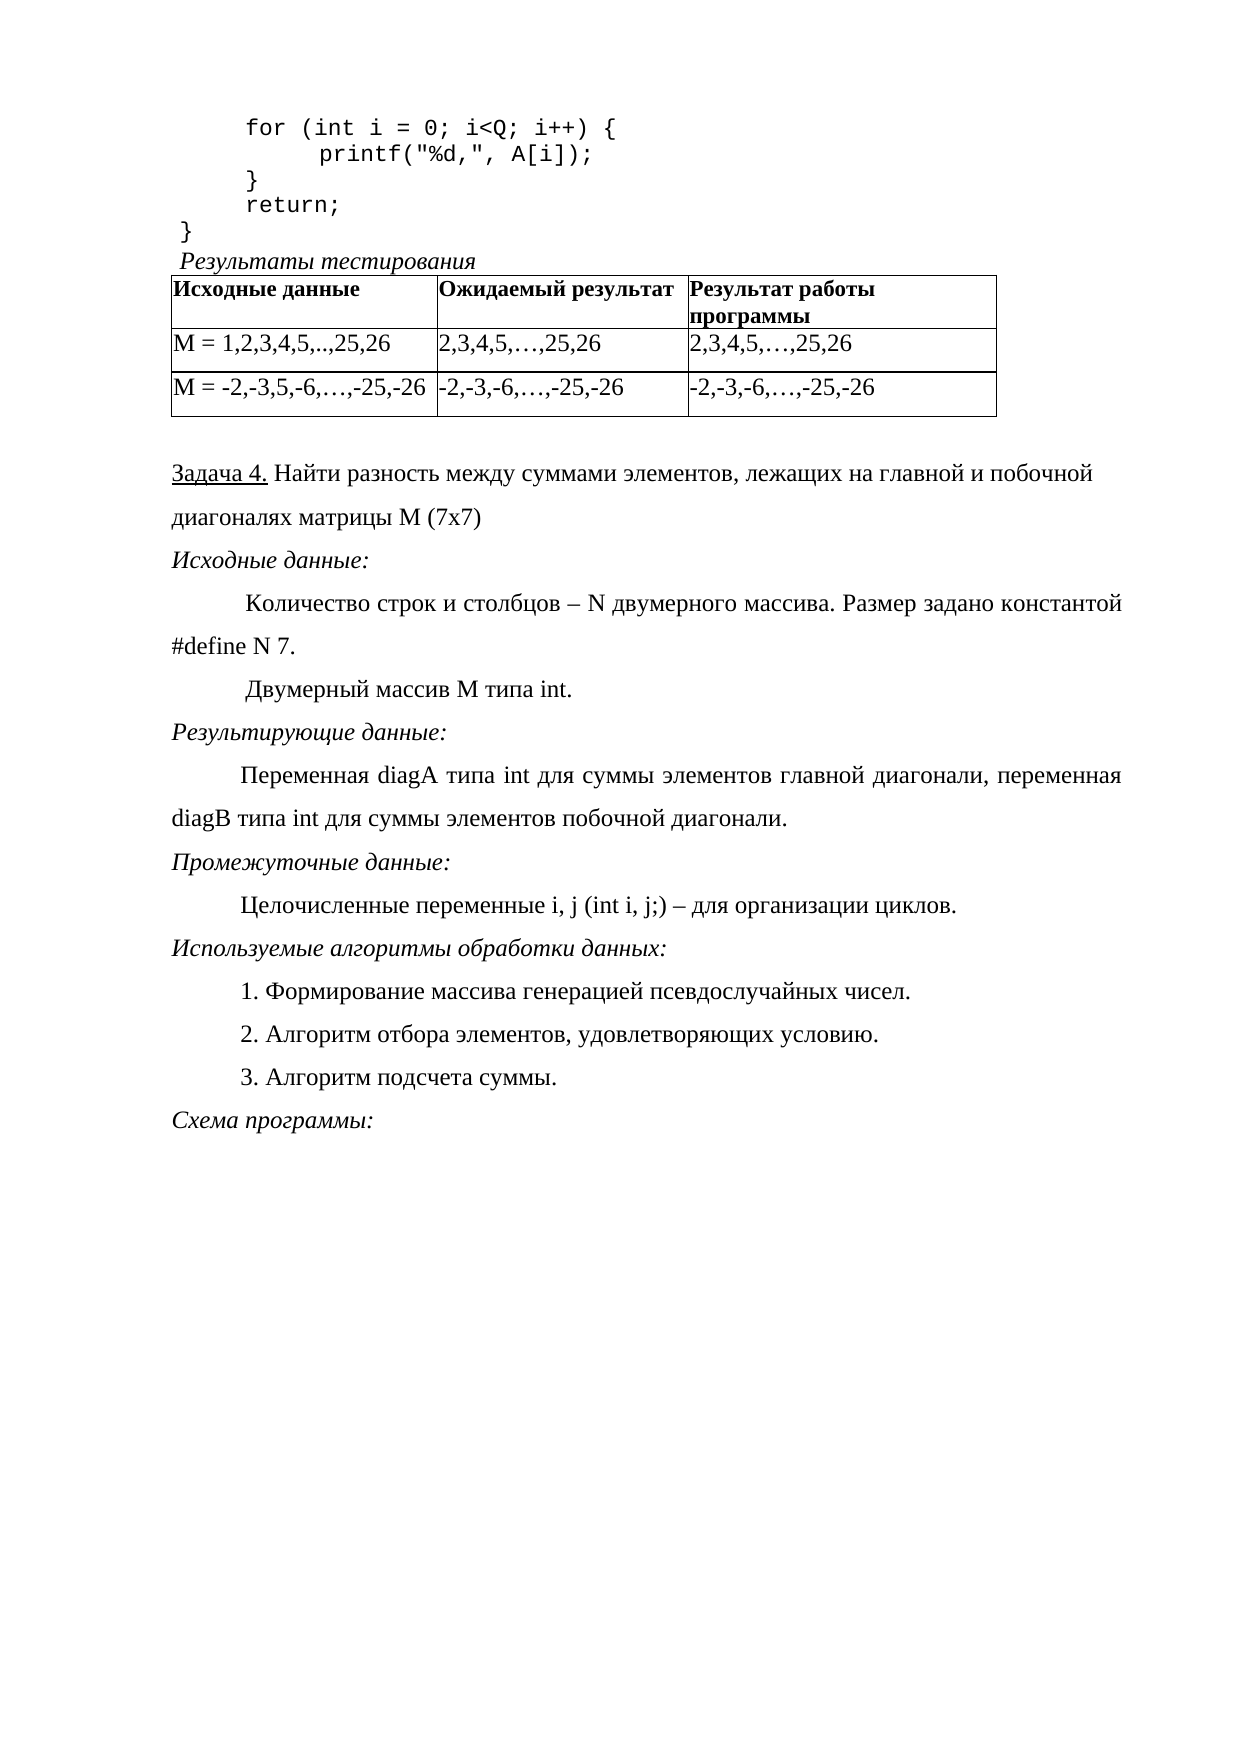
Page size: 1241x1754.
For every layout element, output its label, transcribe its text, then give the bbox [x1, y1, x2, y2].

table_header Ожидаемый результат [438, 276, 688, 327]
table_cell 2,3,4,5,…,25,26 [689, 329, 996, 371]
table_header Исходные данные [172, 276, 437, 327]
table_cell M = -2,-3,5,-6,…,-25,-26 [172, 373, 437, 416]
text for (int i = 0; i<Q; i++) { [179, 116, 1123, 142]
text Исходные данные: [171, 545, 1123, 573]
text } [179, 168, 1123, 194]
text Результаты тестирования [179, 246, 1123, 274]
text return; [179, 194, 1123, 220]
table_header Результат работы программы [689, 276, 996, 327]
text Схема программы: [171, 1105, 1123, 1134]
text Используемые алгоритмы обработки данных: [171, 933, 1123, 962]
text диагоналях матрицы М (7х7) [171, 502, 1123, 530]
text 1. Формирование массива генерацией псевдослучайных чисел. [171, 976, 1123, 1005]
text 2. Алгоритм отбора элементов, удовлетворяющих условию. [171, 1019, 1123, 1048]
text Переменная diagA типа int для суммы элементов главной диагонали, переменная diagB типа int для суммы элементов побочной диагонали. [171, 760, 1123, 832]
text printf("%d,", A[i]); [179, 142, 1123, 168]
text Результирующие данные: [171, 717, 1123, 746]
text } [179, 220, 1123, 246]
table_cell -2,-3,-6,…,-25,-26 [438, 373, 688, 416]
table_cell -2,-3,-6,…,-25,-26 [689, 373, 996, 416]
text Промежуточные данные: [171, 847, 1123, 875]
table_cell M = 1,2,3,4,5,..,25,26 [172, 329, 437, 371]
text Целочисленные переменные i, j (int i, j;) – для организации циклов. [171, 890, 1123, 918]
text Задача 4. Найти разность между суммами элементов, лежащих на главной и побочной [171, 458, 1123, 487]
table_cell 2,3,4,5,…,25,26 [438, 329, 688, 371]
text Двумерный массив M типа int. [171, 674, 1123, 703]
text 3. Алгоритм подсчета суммы. [171, 1062, 1123, 1091]
text Количество строк и столбцов – N двумерного массива. Размер задано константой #define N 7. [171, 588, 1123, 660]
